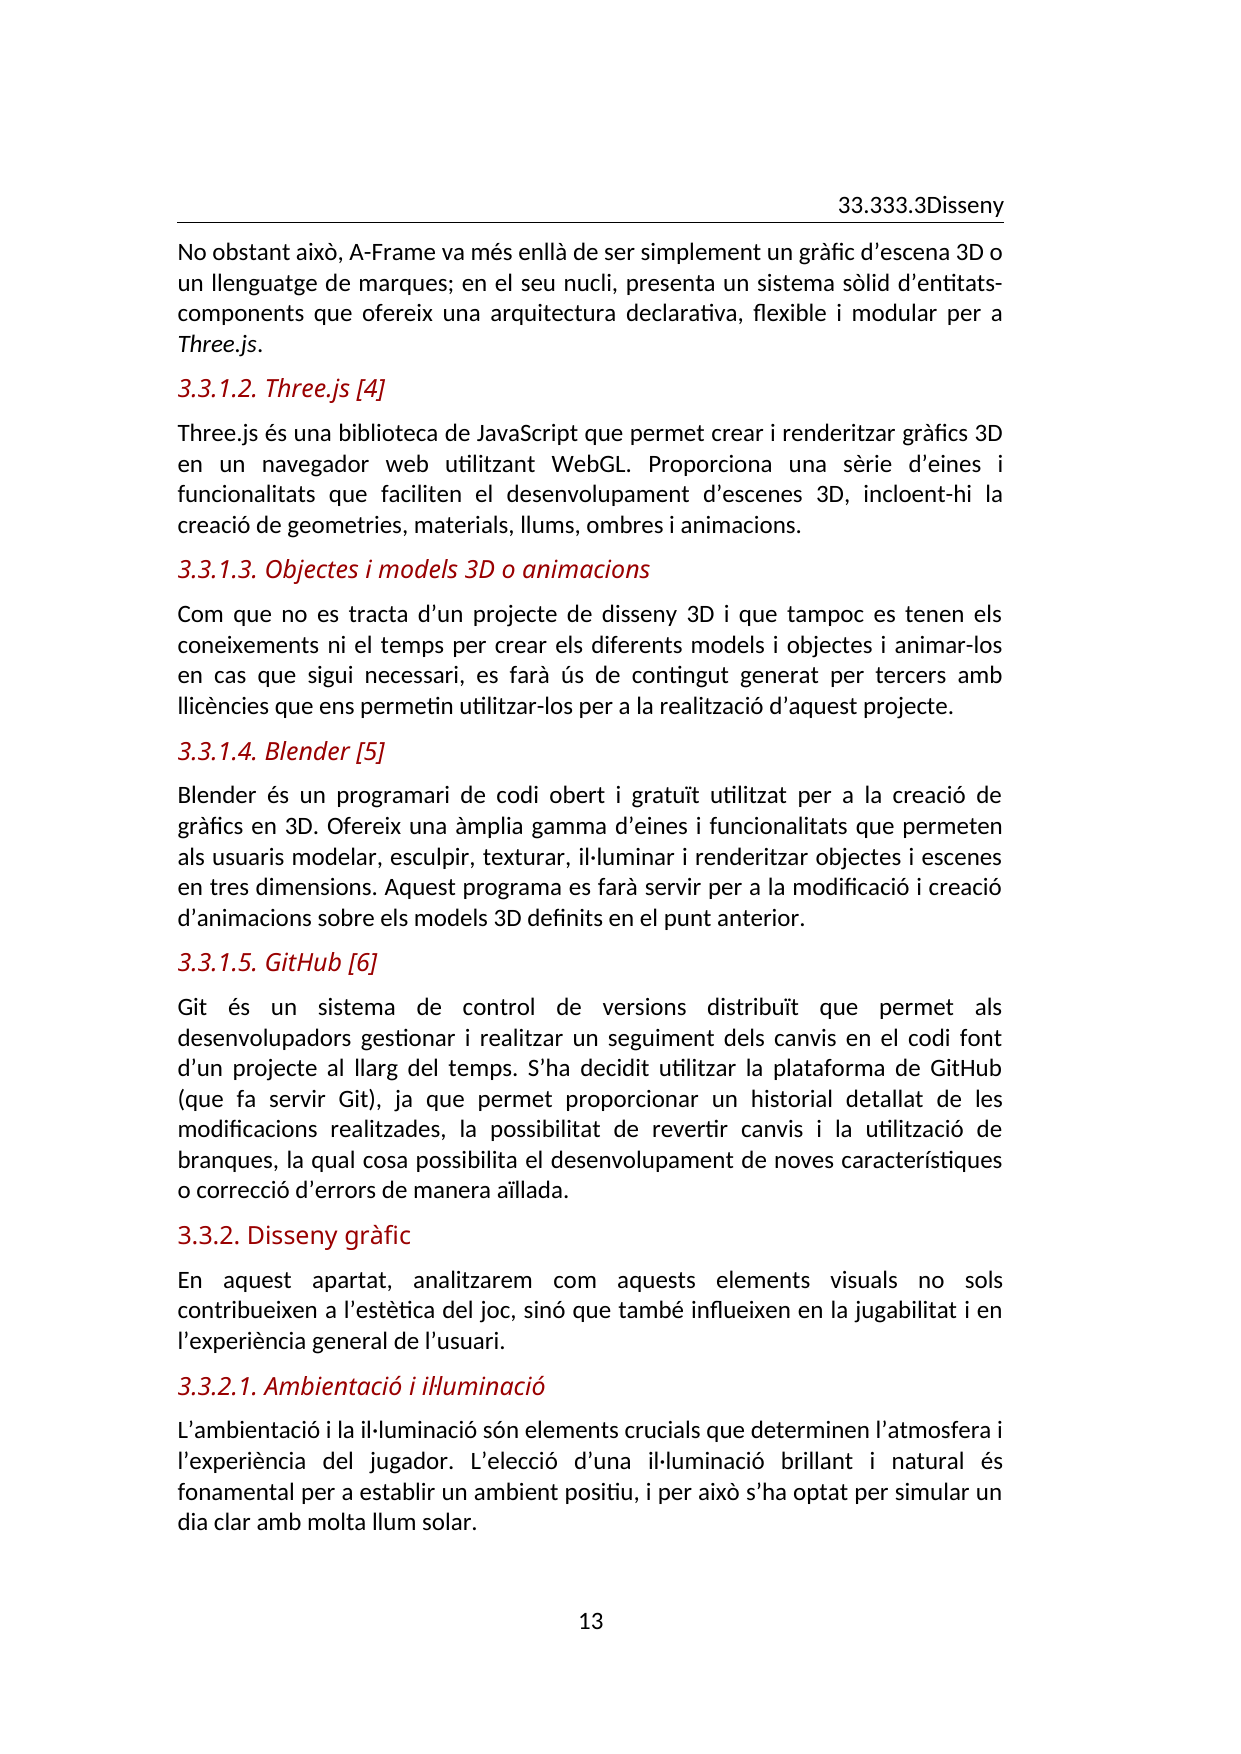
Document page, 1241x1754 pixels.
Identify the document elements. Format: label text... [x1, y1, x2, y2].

subtitle GitHub [177, 945, 1004, 979]
text Blender és un programari de codi obert i gratuït utilitzat per a la creació de gràfics en 3D. Ofereix una àmplia gamma d’eines i funcionalitats que permeten als usuaris modelar, esculpir, texturar, il·luminar i renderitzar objectes i escenes en tres dimensions. Aquest programa es farà servir per a la modificació i creació d’animacions sobre els models 3D definits en el punt anterior. [177, 780, 1004, 932]
subtitle Blender [177, 733, 1004, 767]
text Three.js és una biblioteca de JavaScript que permet crear i renderitzar gràfics 3D en un navegador web utilitzant WebGL. Proporciona una sèrie d’eines i funcionalitats que faciliten el desenvolupament d’escenes 3D, incloent-hi la creació de geometries, materials, llums, ombres i animacions. [177, 417, 1004, 539]
text Com que no es tracta d’un projecte de disseny 3D i que tampoc es tenen els coneixements ni el temps per crear els diferents models i objectes i animar-los en cas que sigui necessari, es farà ús de contingut generat per tercers amb llicències que ens permetin utilitzar-los per a la realització d’aquest projecte. [177, 598, 1004, 721]
subtitle Disseny gràfic [177, 1217, 1004, 1252]
subtitle Ambientació i il·luminació [177, 1368, 1004, 1402]
list L’ambientació i la il·luminació són elements crucials que determinen l’atmosfera i l’experiència del jugador. L’elecció d’una il·luminació brillant i natural és fonamental per a establir un ambient positiu, i per això s’ha optat per simular un dia clar amb molta llum solar. [177, 1415, 1004, 1537]
subtitle Three.js [177, 371, 1004, 405]
subtitle Objectes i models 3D o animacions [177, 552, 1004, 586]
text En aquest apartat, analitzarem com aquests elements visuals no sols contribueixen a l’estètica del joc, sinó que també influeixen en la jugabilitat i en l’experiència general de l’usuari. [177, 1264, 1004, 1356]
text Git és un sistema de control de versions distribuït que permet als desenvolupadors gestionar i realitzar un seguiment dels canvis en el codi font d’un projecte al llarg del temps. S’ha decidit utilitzar la plataforma de GitHub (que fa servir Git), ja que permet proporcionar un historial detallat de les modificacions realitzades, la possibilitat de revertir canvis i la utilització de branques, la qual cosa possibilita el desenvolupament de noves característiques o correcció d’errors de manera aïllada. [177, 991, 1004, 1205]
